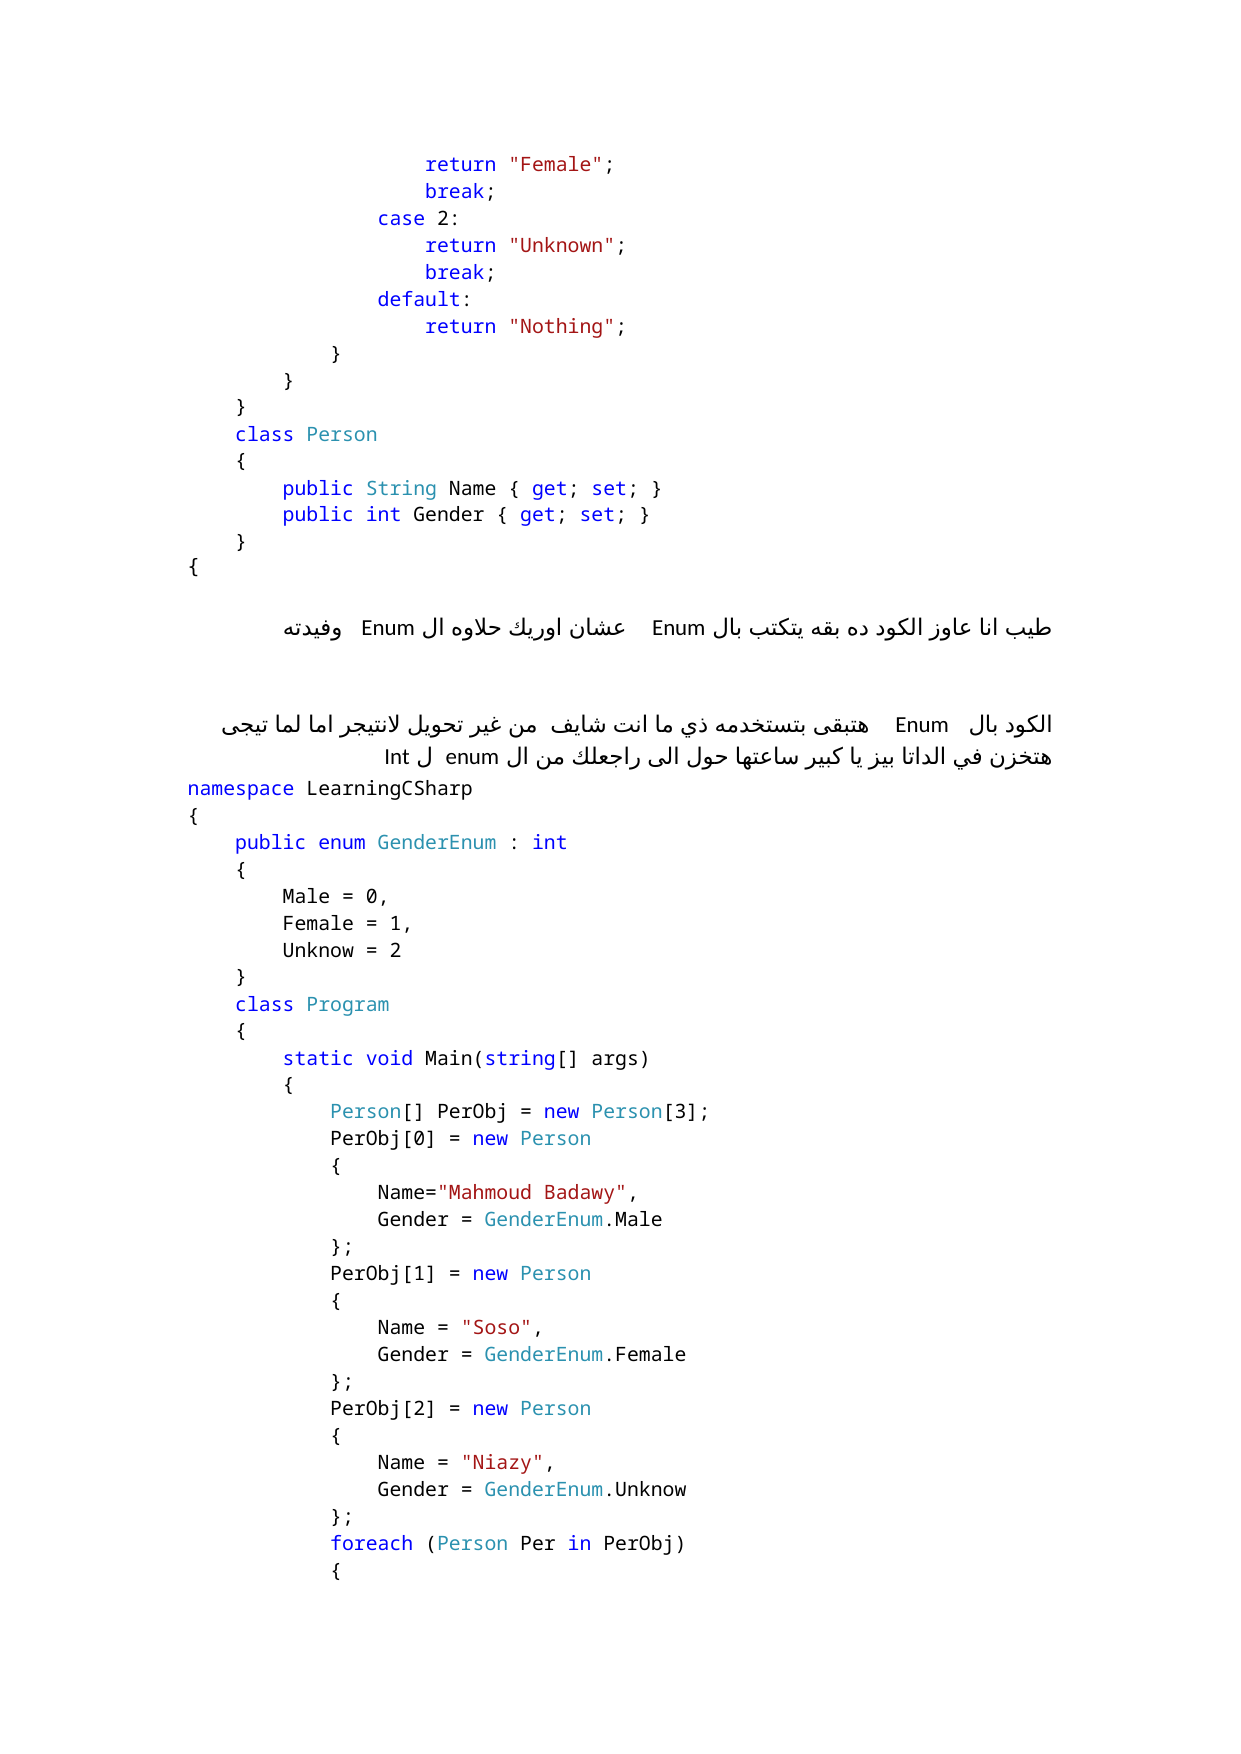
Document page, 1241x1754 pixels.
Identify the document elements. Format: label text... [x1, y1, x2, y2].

text case 2: [187, 204, 1053, 231]
text { [187, 1152, 1053, 1179]
text Name = "Soso", [187, 1313, 1053, 1341]
text class Program [187, 990, 1053, 1017]
text { [187, 1421, 1053, 1448]
text } [187, 528, 1053, 555]
text { [187, 855, 1053, 882]
text Person[] PerObj = new Person[3]; [187, 1098, 1053, 1125]
text Male = 0, [187, 882, 1053, 909]
text class Person [187, 420, 1053, 447]
text { [187, 801, 1053, 828]
text namespace LearningCSharp [187, 774, 1053, 801]
text return "Nothing"; [187, 312, 1053, 339]
text Gender = GenderEnum.Male [187, 1206, 1053, 1233]
text Gender = GenderEnum.Female [187, 1341, 1053, 1367]
text { [187, 1287, 1053, 1313]
text } [187, 339, 1053, 366]
text public String Name { get; set; } [187, 474, 1053, 501]
text return "Female"; [187, 150, 1053, 177]
text public int Gender { get; set; } [187, 501, 1053, 528]
text }; [187, 1367, 1053, 1394]
text break; [187, 177, 1053, 204]
text }; [187, 1233, 1053, 1259]
text طيب انا عاوز الكود ده بقه يتكتب بال Enum عشان اوريك حلاوه ال Enum وفيدته [187, 613, 1053, 641]
text { [187, 447, 1053, 474]
text Gender = GenderEnum.Unknow [187, 1475, 1053, 1502]
text Unknow = 2 [187, 936, 1053, 963]
text Female = 1, [187, 909, 1053, 936]
text { [187, 1071, 1053, 1098]
text { [187, 1556, 1053, 1583]
text } [187, 393, 1053, 420]
text break; [187, 258, 1053, 285]
text PerObj[0] = new Person [187, 1125, 1053, 1152]
text } [187, 963, 1053, 990]
text foreach (Person Per in PerObj) [187, 1529, 1053, 1556]
text { [187, 1017, 1053, 1044]
text PerObj[2] = new Person [187, 1394, 1053, 1421]
text الكود بال Enum هتبقى بتستخدمه ذي ما انت شايف من غير تحويل لانتيجر اما لما تيجى هتخزن في الداتا بيز يا كبير ساعتها حول الى راجعلك من ال enum ل Int [187, 710, 1053, 770]
text } [187, 555, 1053, 578]
text }; [187, 1502, 1053, 1529]
text Name = "Niazy", [187, 1448, 1053, 1475]
text Name="Mahmoud Badawy", [187, 1179, 1053, 1206]
text public enum GenderEnum : int [187, 828, 1053, 855]
text return "Unknown"; [187, 231, 1053, 258]
text PerObj[1] = new Person [187, 1259, 1053, 1287]
text default: [187, 285, 1053, 312]
text } [187, 366, 1053, 393]
text static void Main(string[] args) [187, 1044, 1053, 1071]
